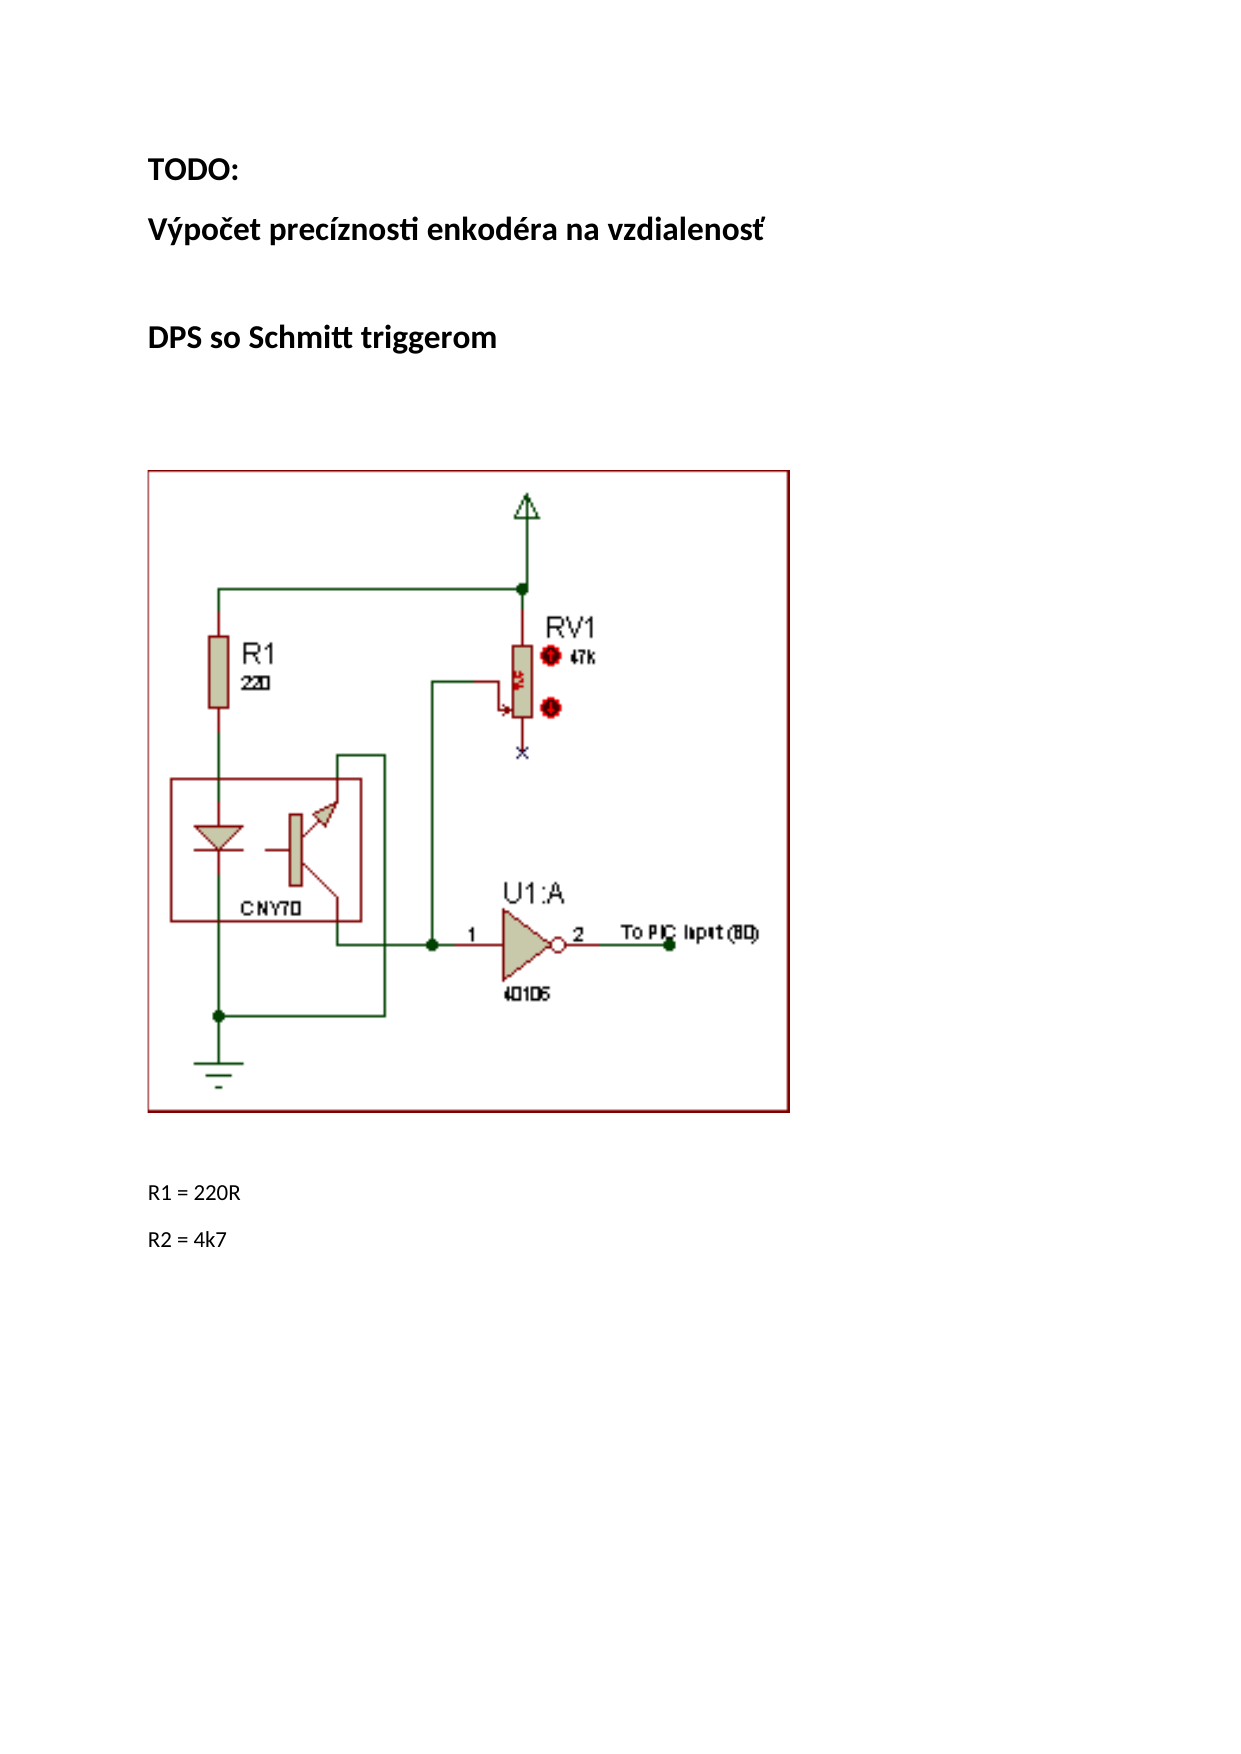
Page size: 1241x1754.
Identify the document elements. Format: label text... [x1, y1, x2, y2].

text R2 = 4k7 [148, 1225, 1093, 1253]
text TODO: [148, 148, 1093, 188]
text DPS so Schmitt triggerom [148, 316, 1093, 356]
picture [147, 470, 790, 1113]
text Výpočet precíznosti enkodéra na vzdialenosť [148, 208, 1093, 249]
text R1 = 220R [148, 1178, 1093, 1206]
